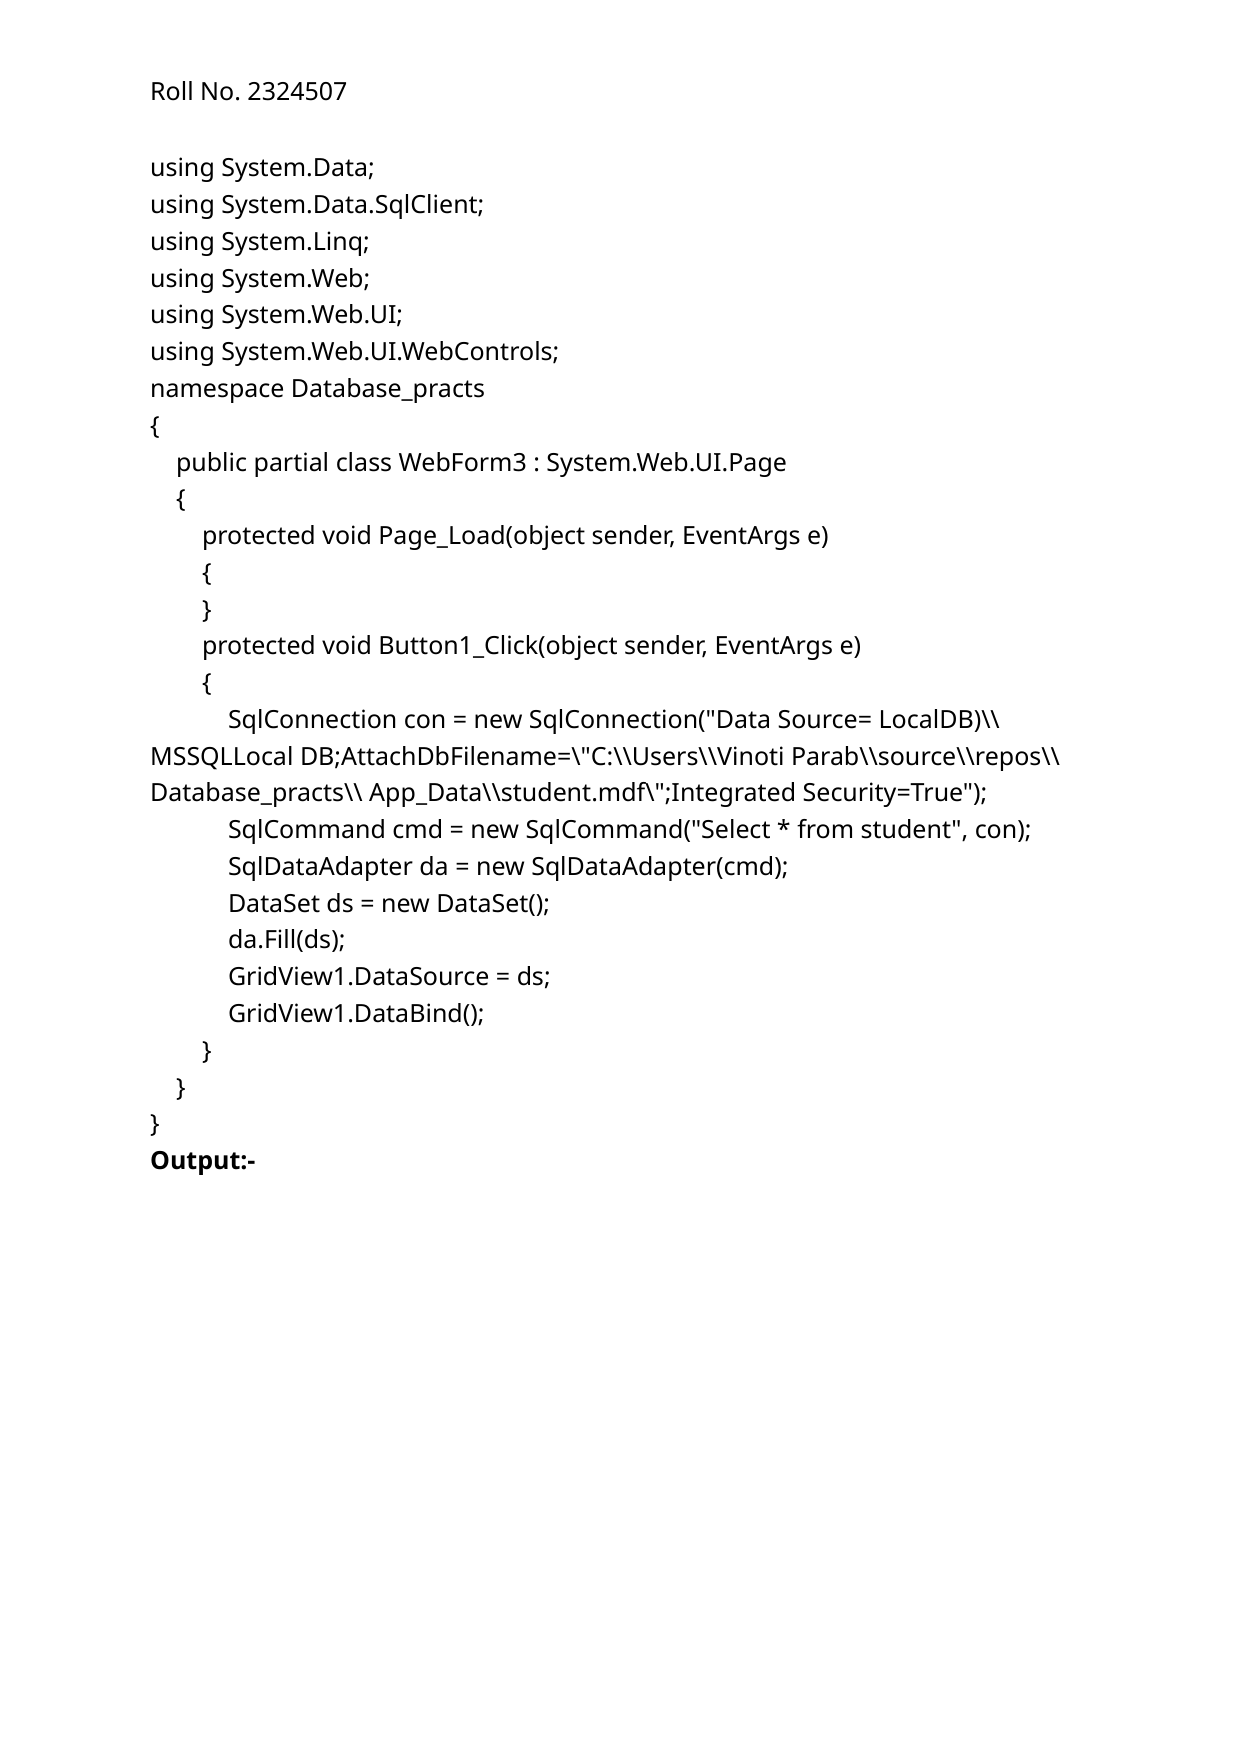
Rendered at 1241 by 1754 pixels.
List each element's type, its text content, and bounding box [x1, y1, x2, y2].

text DataSet ds = new DataSet(); [150, 885, 1090, 919]
text SqlDataAdapter da = new SqlDataAdapter(cmd); [150, 849, 1090, 883]
text } [150, 1106, 1090, 1140]
text { [150, 407, 1090, 441]
text protected void Button1_Click(object sender, EventArgs e) [150, 628, 1090, 662]
text using System.Data.SqlClient; [150, 187, 1090, 221]
text GridView1.DataSource = ds; [150, 959, 1090, 993]
text da.Fill(ds); [150, 922, 1090, 956]
text protected void Page_Load(object sender, EventArgs e) [150, 518, 1090, 552]
text using System.Web; [150, 260, 1090, 294]
text using System.Data; [150, 150, 1090, 184]
text Output:- [150, 1143, 1090, 1177]
text namespace Database_practs [150, 371, 1090, 405]
text SqlCommand cmd = new SqlCommand("Select * from student", con); [150, 812, 1090, 846]
text using System.Web.UI; [150, 297, 1090, 331]
text } [150, 1069, 1090, 1103]
text GridView1.DataBind(); [150, 996, 1090, 1030]
text { [150, 665, 1090, 699]
text using System.Linq; [150, 223, 1090, 258]
text using System.Web.UI.WebControls; [150, 334, 1090, 368]
text SqlConnection con = new SqlConnection("Data Source= LocalDB)\\MSSQLLocal DB;AttachDbFilename=\"C:\\Users\\Vinoti Parab\\source\\repos\\Database_practs\\ App_Data\\student.mdf\";Integrated Security=True"); [150, 702, 1090, 809]
text } [150, 1032, 1090, 1067]
text { [150, 481, 1090, 515]
text } [150, 591, 1090, 625]
text { [150, 554, 1090, 588]
text public partial class WebForm3 : System.Web.UI.Page [150, 444, 1090, 478]
